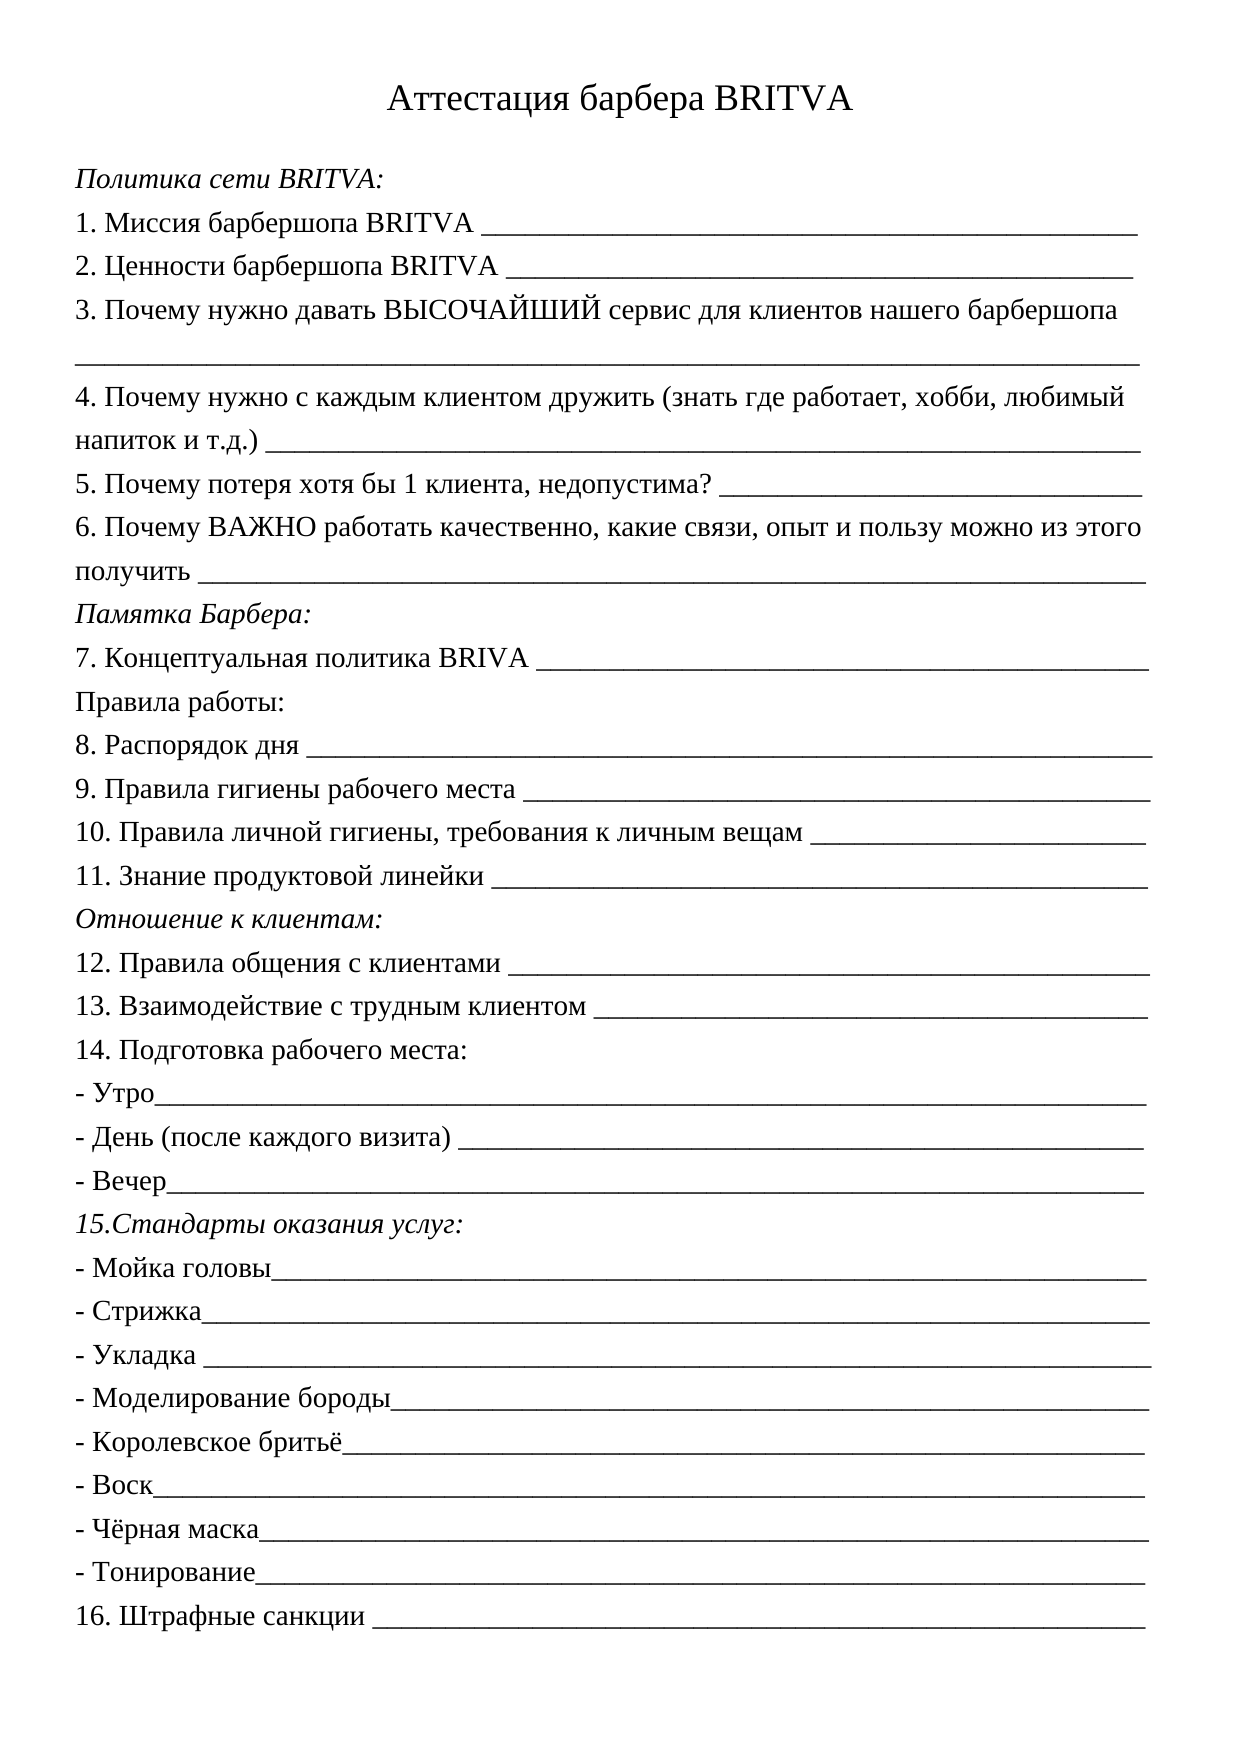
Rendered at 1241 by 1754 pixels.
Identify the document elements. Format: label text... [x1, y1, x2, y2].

text - Укладка _________________________________________________________________ [75, 1337, 1165, 1370]
text - Чёрная маска_____________________________________________________________ [75, 1511, 1165, 1544]
text - Воск____________________________________________________________________ [75, 1467, 1165, 1501]
text 16. Штрафные санкции _____________________________________________________ [75, 1598, 1165, 1632]
text 8. Распорядок дня __________________________________________________________ [75, 727, 1165, 761]
text - Стрижка_________________________________________________________________ [75, 1293, 1165, 1327]
text 11. Знание продуктовой линейки _____________________________________________ [75, 858, 1165, 891]
text 15.Стандарты оказания услуг: [75, 1206, 1165, 1240]
text 12. Правила общения с клиентами ____________________________________________ [75, 945, 1165, 978]
text - Моделирование бороды____________________________________________________ [75, 1380, 1165, 1414]
text Политика сети BRITVA: [75, 161, 1165, 195]
text 2. Ценности барбершопа BRITVA ___________________________________________ [75, 248, 1165, 282]
text 10. Правила личной гигиены, требования к личным вещам _______________________ [75, 814, 1165, 848]
text 1. Миссия барбершопа BRITVA _____________________________________________ [75, 205, 1165, 238]
text - Мойка головы____________________________________________________________ [75, 1250, 1165, 1283]
text 14. Подготовка рабочего места: [75, 1032, 1165, 1066]
text Аттестация барбера BRITVA [75, 75, 1165, 118]
text - Королевское бритьё_______________________________________________________ [75, 1424, 1165, 1457]
text 9. Правила гигиены рабочего места ___________________________________________ [75, 771, 1165, 804]
text - Тонирование_____________________________________________________________ [75, 1554, 1165, 1588]
text 6. Почему ВАЖНО работать качественно, какие связи, опыт и пользу можно из этого получить _________________________________________________________________ [75, 509, 1165, 587]
text 4. Почему нужно с каждым клиентом дружить (знать где работает, хобби, любимый напиток и т.д.) ____________________________________________________________ [75, 379, 1165, 456]
text Отношение к клиентам: [75, 901, 1165, 935]
text - День (после каждого визита) _______________________________________________ [75, 1119, 1165, 1153]
text - Утро____________________________________________________________________ [75, 1076, 1165, 1109]
text 13. Взаимодействие с трудным клиентом ______________________________________ [75, 988, 1165, 1022]
text Правила работы: [75, 684, 1165, 717]
text 5. Почему потеря хотя бы 1 клиента, недопустима? _____________________________ [75, 466, 1165, 499]
text - Вечер___________________________________________________________________ [75, 1163, 1165, 1196]
text Памятка Барбера: [75, 597, 1165, 630]
text 7. Концептуальная политика BRIVA __________________________________________ [75, 640, 1165, 674]
text 3. Почему нужно давать ВЫСОЧАЙШИЙ сервис для клиентов нашего барбершопа _________________________________________________________________________ [75, 292, 1165, 369]
